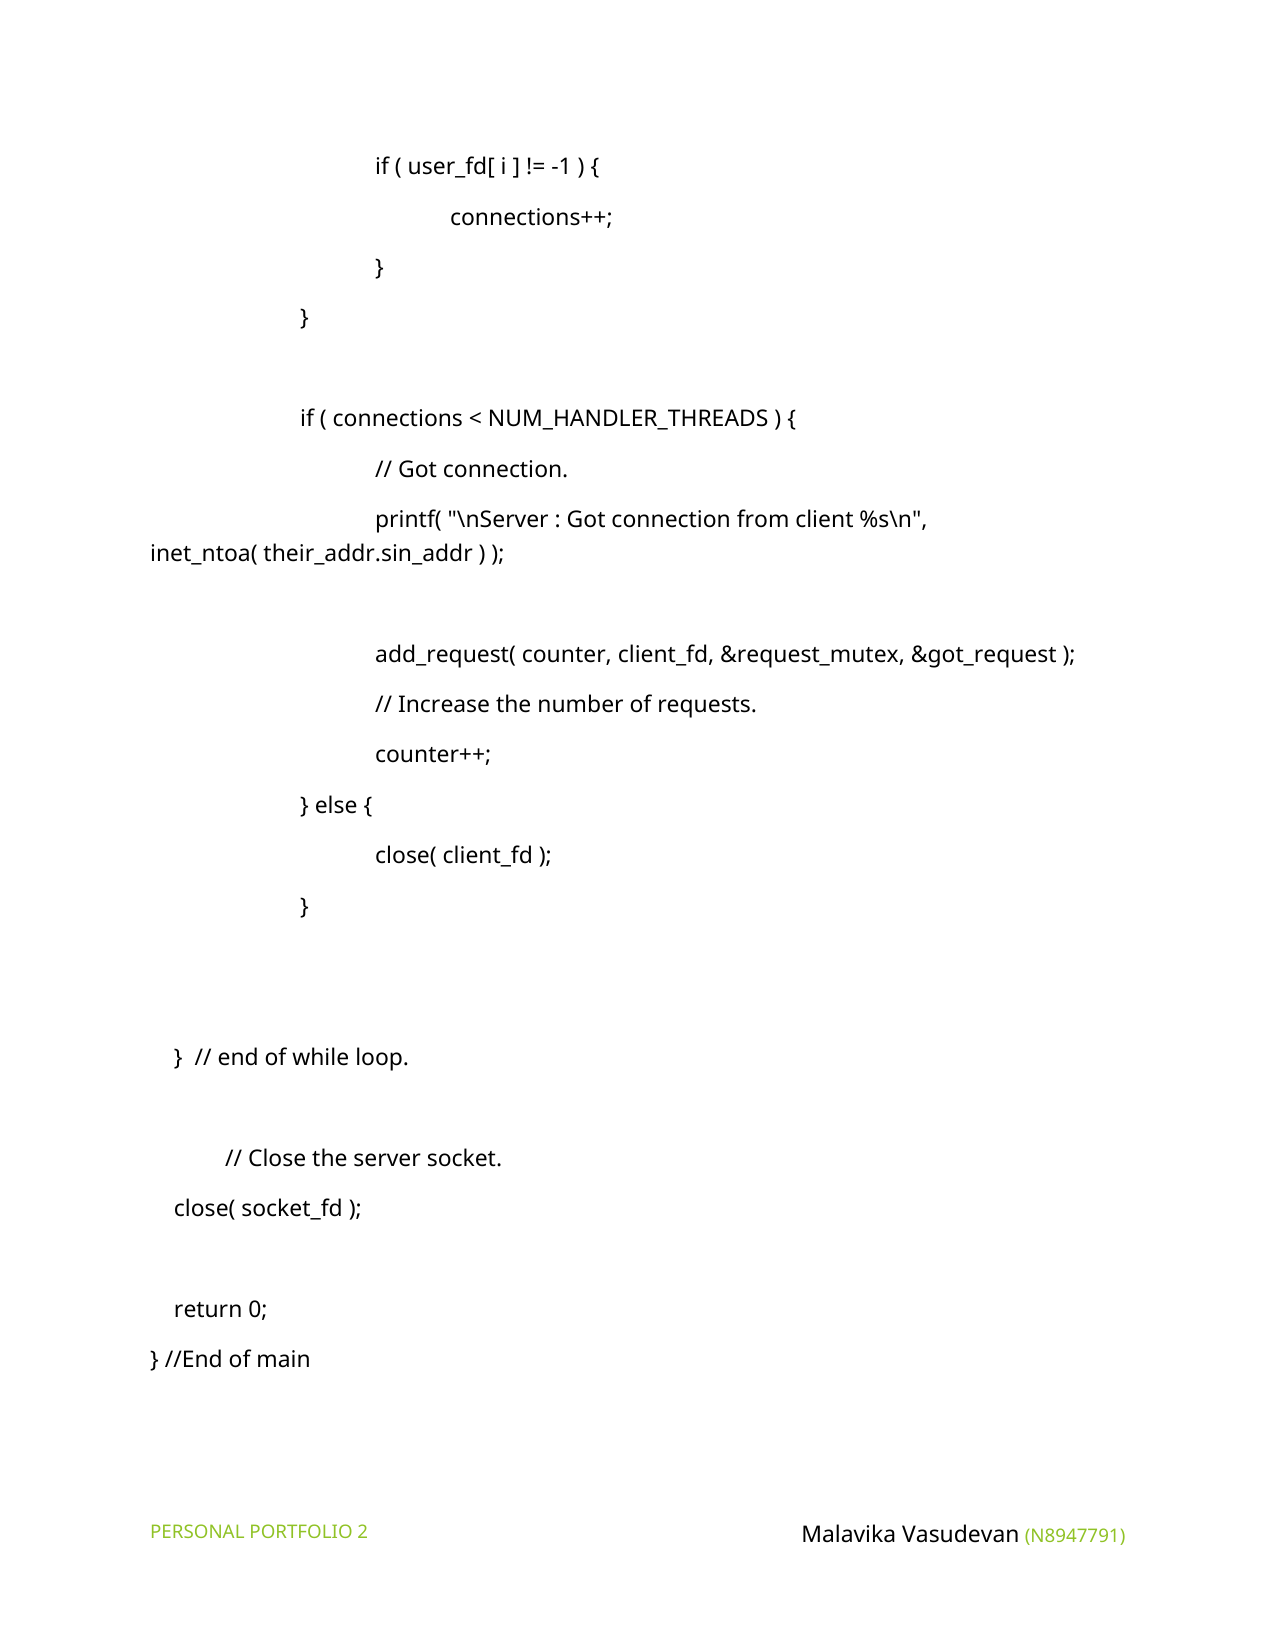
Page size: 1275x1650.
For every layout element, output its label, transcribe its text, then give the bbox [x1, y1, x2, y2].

text // Increase the number of requests. [150, 688, 1125, 719]
text } // end of while loop. [150, 1041, 1125, 1072]
text } [150, 251, 1125, 282]
text close( client_fd ); [150, 839, 1125, 870]
text printf( "\nServer : Got connection from client %s\n", inet_ntoa( their_addr.sin_addr ) ); [150, 503, 1125, 568]
text } //End of main [150, 1343, 1125, 1374]
text counter++; [150, 738, 1125, 769]
text add_request( counter, client_fd, &request_mutex, &got_request ); [150, 637, 1125, 669]
text } [150, 301, 1125, 332]
text connections++; [150, 200, 1125, 232]
text close( socket_fd ); [150, 1192, 1125, 1223]
text } [150, 889, 1125, 921]
text } else { [150, 789, 1125, 820]
text // Got connection. [150, 452, 1125, 484]
text if ( user_fd[ i ] != -1 ) { [150, 150, 1125, 181]
text // Close the server socket. [150, 1142, 1125, 1173]
text if ( connections < NUM_HANDLER_THREADS ) { [150, 402, 1125, 433]
text return 0; [150, 1293, 1125, 1324]
